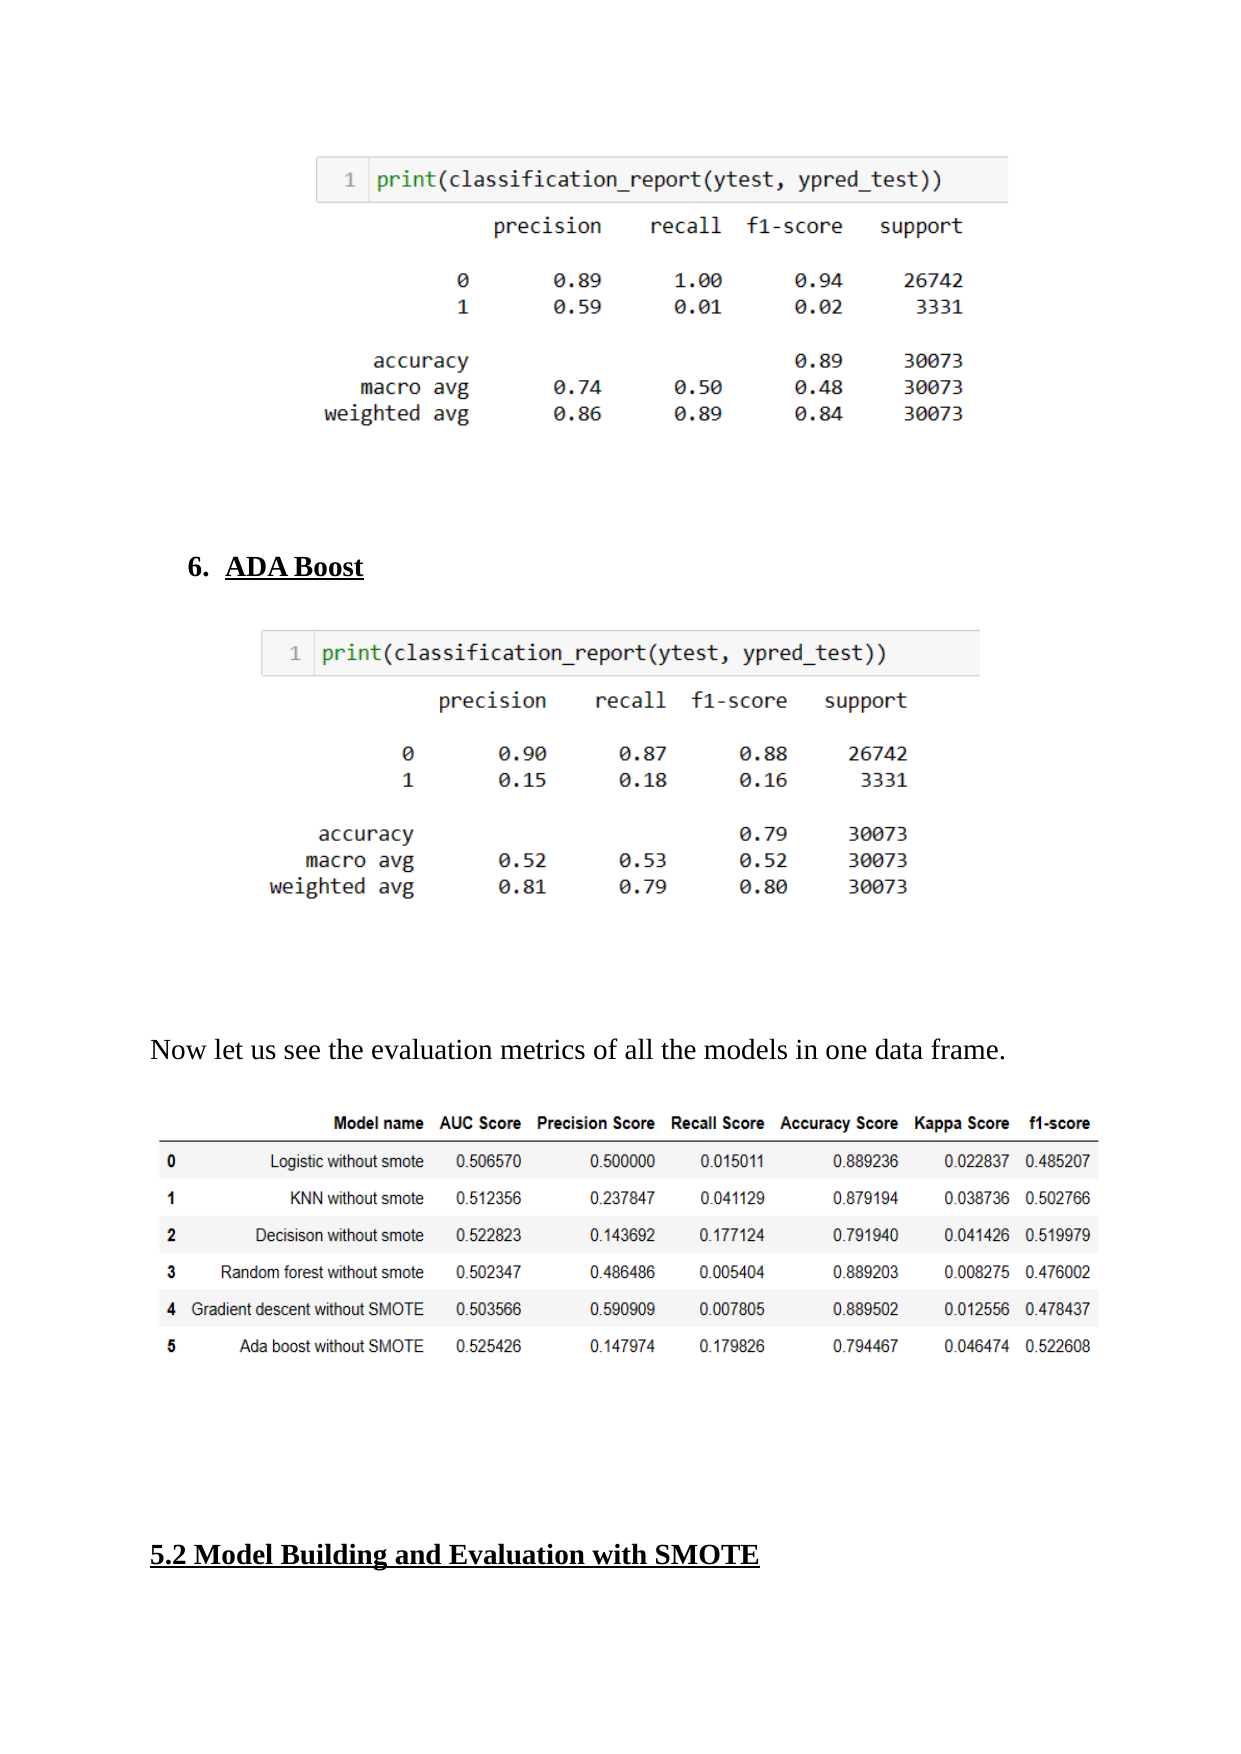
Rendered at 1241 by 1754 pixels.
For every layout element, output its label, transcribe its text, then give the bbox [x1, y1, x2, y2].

text 5.2 Model Building and Evaluation with SMOTE [150, 1537, 1090, 1571]
text Now let us see the evaluation metrics of all the models in one data frame. [150, 1032, 1090, 1066]
picture [260, 615, 981, 935]
picture [150, 1099, 1138, 1373]
list ADA Boost [187, 549, 1090, 582]
picture [307, 150, 1009, 452]
